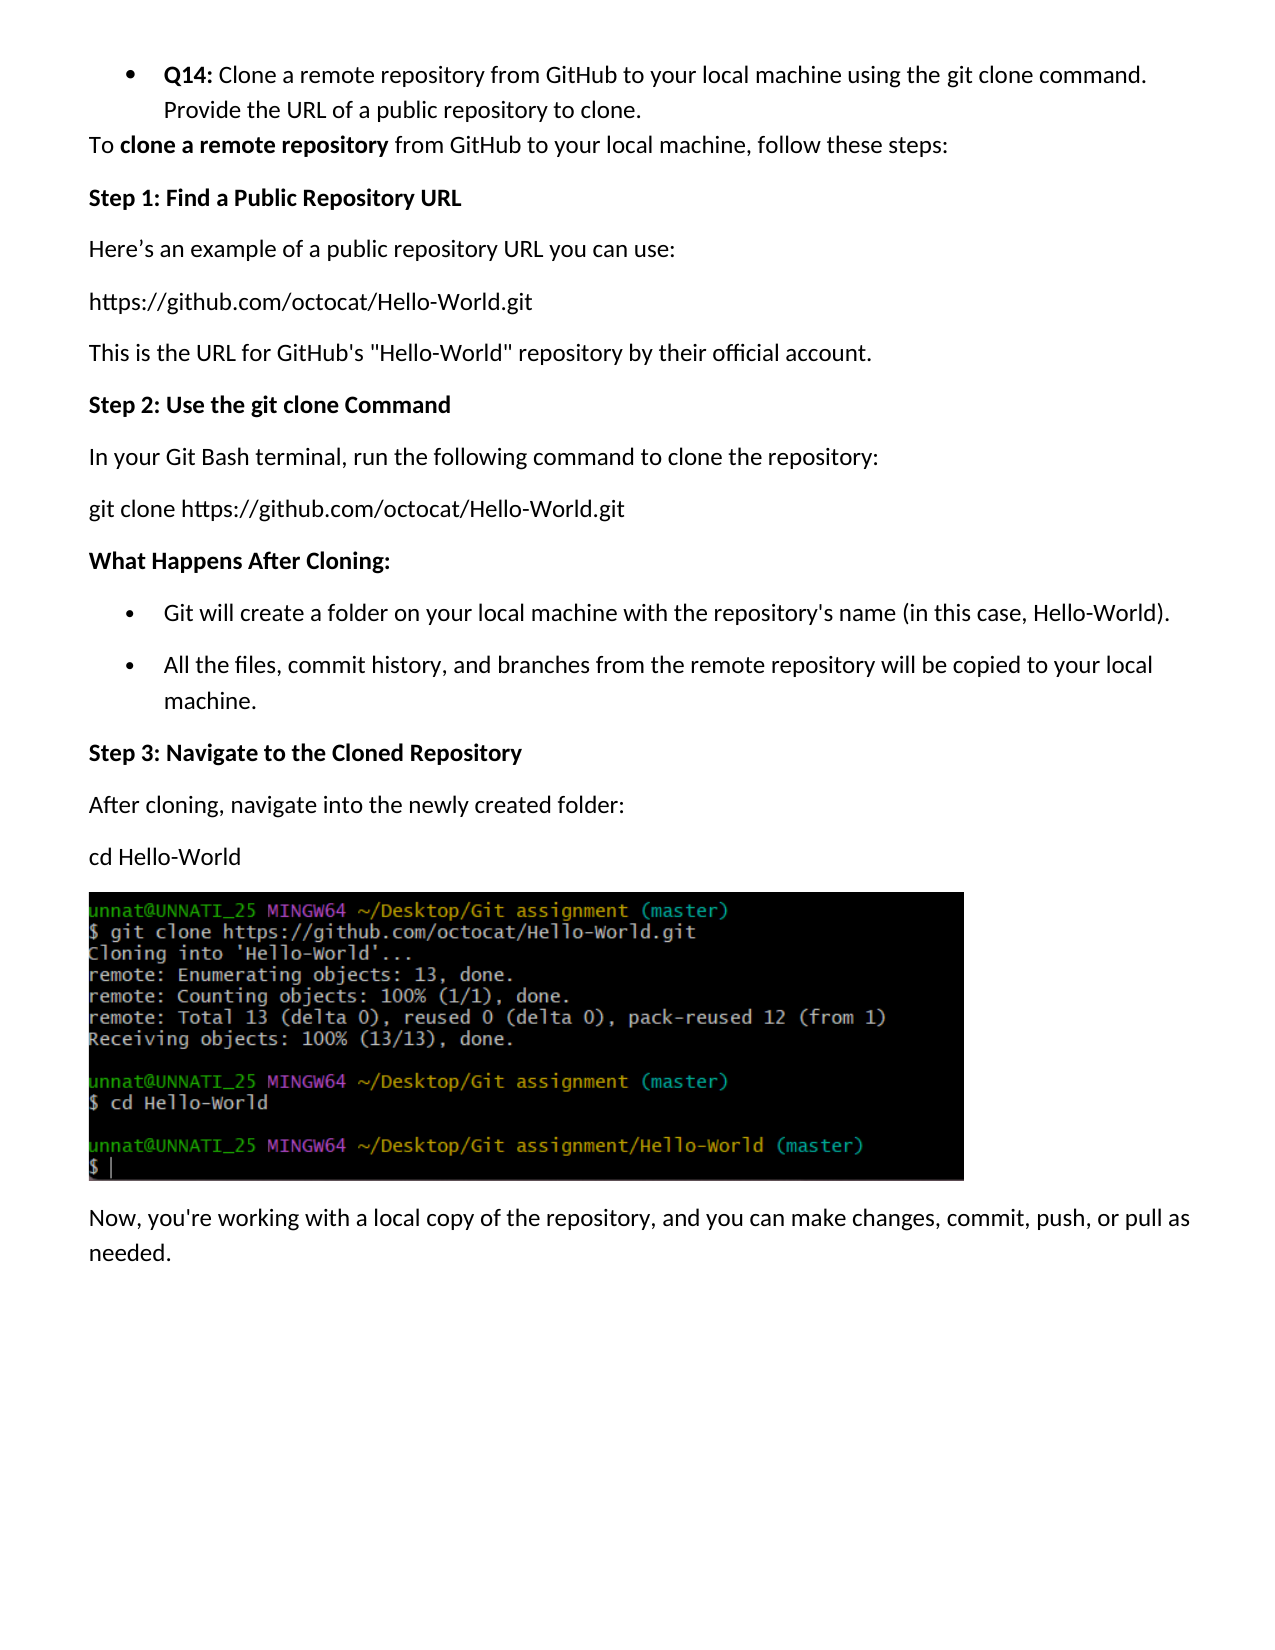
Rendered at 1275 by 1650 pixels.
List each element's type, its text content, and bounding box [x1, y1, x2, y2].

text What Happens After Cloning: [89, 546, 1196, 576]
list Q14: Clone a remote repository from GitHub to your local machine using the git clone command. Provide the URL of a public repository to clone. [126, 59, 1196, 125]
text Step 2: Use the git clone Command [89, 389, 1196, 420]
text Now, you're working with a local copy of the repository, and you can make changes, commit, push, or pull as needed. [89, 1202, 1196, 1268]
text To clone a remote repository from GitHub to your local machine, follow these steps: [89, 130, 1196, 160]
text Step 3: Navigate to the Cloned Repository [89, 737, 1196, 767]
text This is the URL for GitHub's "Hello-World" repository by their official account. [89, 338, 1196, 368]
text After cloning, navigate into the newly created folder: [89, 789, 1196, 819]
text cd Hello-World [89, 841, 1196, 871]
text git clone https://github.com/octocat/Hello-World.git [89, 493, 1196, 524]
list All the files, commit history, and branches from the remote repository will be copied to your local machine. [126, 649, 1196, 715]
picture [88, 892, 964, 1181]
text Step 1: Find a Public Repository URL [89, 182, 1196, 212]
text Here’s an example of a public repository URL you can use: [89, 234, 1196, 264]
text https://github.com/octocat/Hello-World.git [89, 286, 1196, 316]
text In your Git Bash terminal, run the following command to clone the repository: [89, 442, 1196, 472]
list Git will create a folder on your local machine with the repository's name (in this case, Hello-World). [126, 597, 1196, 628]
